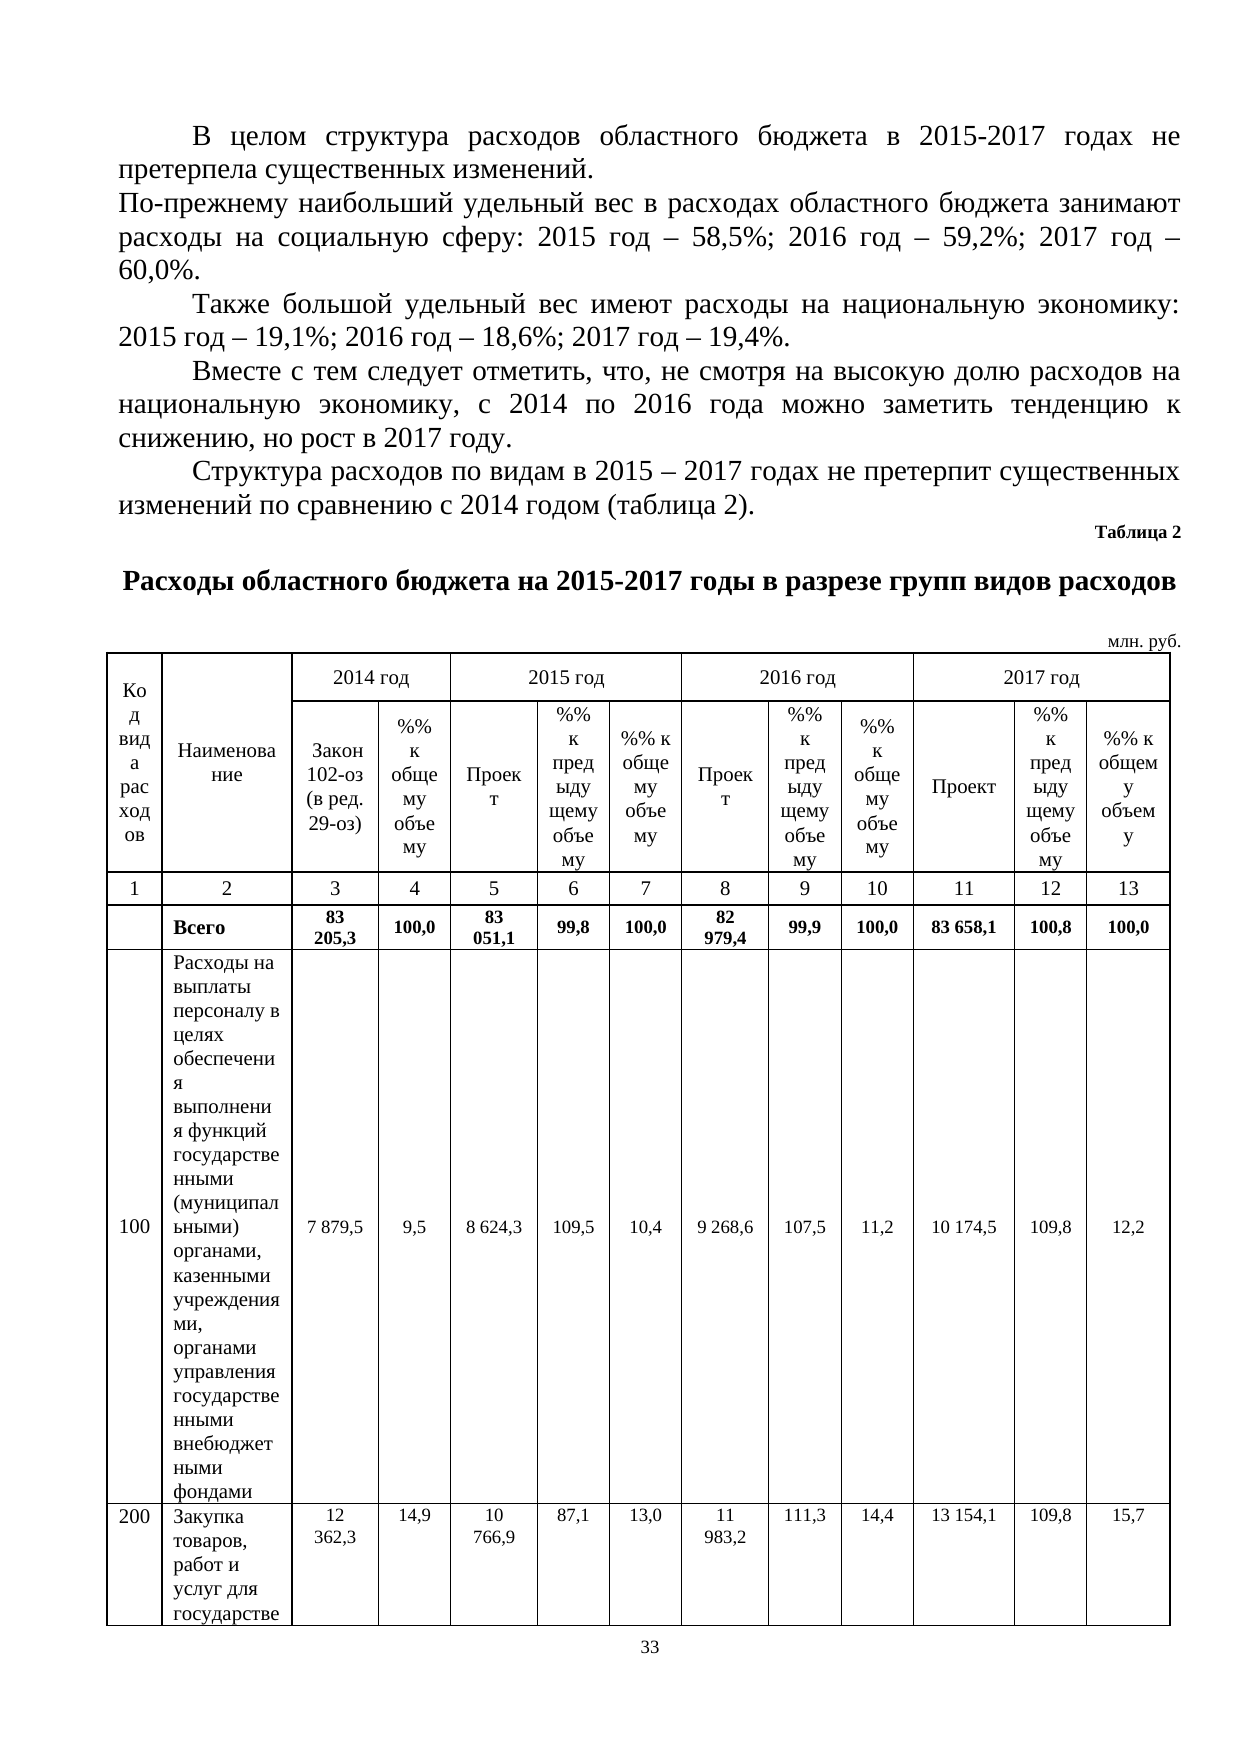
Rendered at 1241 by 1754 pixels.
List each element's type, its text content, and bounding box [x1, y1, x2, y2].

table_cell 111,3 [769, 1504, 841, 1624]
table_cell 13,0 [610, 1504, 681, 1624]
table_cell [163, 1504, 291, 1624]
table_header Наименование [163, 654, 291, 871]
table_cell 109,5 [538, 950, 609, 1503]
table_cell 11 983,2 [682, 1504, 768, 1624]
table_cell 100,0 [1087, 906, 1169, 949]
table_cell Расходы на выплаты персоналу в целях обеспечения выполнения функций государственными (муниципальными) органами, казенными учреждениями, органами управления государственными внебюджетными фондами [163, 950, 291, 1503]
table_cell 200 [108, 1504, 161, 1624]
table_header 2016 год [682, 654, 913, 700]
table_cell 100 [108, 950, 161, 1503]
table_header 2017 год [914, 654, 1169, 700]
table_cell 14,9 [379, 1504, 450, 1624]
table_cell 12 [1015, 873, 1086, 903]
table_cell 83 205,3 [293, 906, 378, 949]
table_header Код вида расходов [108, 654, 161, 871]
text Таблица 2 [118, 521, 1181, 542]
table_cell %% к общему объему [610, 702, 681, 871]
table_cell 13 [1087, 873, 1169, 903]
table_cell %% к общему объему [842, 702, 913, 871]
text Также большой удельный вес имеют расходы на национальную экономику: 2015 год – 19,1%; 2016 год – 18,6%; 2017 год – 19,4%. [118, 286, 1181, 353]
table_cell 5 [451, 873, 537, 903]
table_cell %% к общему объему [1087, 702, 1169, 871]
table_cell Всего [163, 906, 291, 949]
text Вместе с тем следует отметить, что, не смотря на высокую долю расходов на национальную экономику, с 2014 по 2016 года можно заметить тенденцию к снижению, но рост в 2017 году. [118, 353, 1181, 453]
table_cell 83 658,1 [914, 906, 1014, 949]
table_cell %% к предыдущему объему [1015, 702, 1086, 871]
table_cell 9 268,6 [682, 950, 768, 1503]
table_cell 10 174,5 [914, 950, 1014, 1503]
table_cell 4 [379, 873, 450, 903]
table_cell 15,7 [1087, 1504, 1169, 1624]
table_cell 14,4 [842, 1504, 913, 1624]
table_cell 109,8 [1015, 1504, 1086, 1624]
table_cell %% к общему объему [379, 702, 450, 871]
table_cell Закон 102-оз (в ред. 29-оз) [293, 702, 378, 871]
text млн. руб. [118, 630, 1181, 652]
table_cell 12 362,3 [293, 1504, 378, 1624]
table_cell 100,0 [842, 906, 913, 949]
text Расходы областного бюджета на 2015-2017 годы в разрезе групп видов расходов [118, 563, 1181, 597]
table_cell 13 154,1 [914, 1504, 1014, 1624]
table_header 2015 год [451, 654, 681, 700]
table_cell 83 051,1 [451, 906, 537, 949]
table_cell 12,2 [1087, 950, 1169, 1503]
table_cell %% к предыдущему объему [538, 702, 609, 871]
table_cell 107,5 [769, 950, 841, 1503]
table_cell 7 879,5 [293, 950, 378, 1503]
table_cell [108, 906, 161, 949]
table_cell 7 [610, 873, 681, 903]
table_cell 8 624,3 [451, 950, 537, 1503]
text В целом структура расходов областного бюджета в 2015-2017 годах не претерпела существенных изменений. [118, 118, 1181, 185]
table_cell 100,0 [610, 906, 681, 949]
table_cell 109,8 [1015, 950, 1086, 1503]
text Структура расходов по видам в 2015 – 2017 годах не претерпит существенных изменений по сравнению с 2014 годом (таблица 2). [118, 453, 1181, 521]
table_cell 10 [842, 873, 913, 903]
table_cell 8 [682, 873, 768, 903]
table_cell 9,5 [379, 950, 450, 1503]
table_cell 1 [108, 873, 161, 903]
table_cell 99,8 [538, 906, 609, 949]
table_cell 6 [538, 873, 609, 903]
table_cell 100,0 [379, 906, 450, 949]
table_cell 3 [293, 873, 378, 903]
table_cell 100,8 [1015, 906, 1086, 949]
table_cell 11,2 [842, 950, 913, 1503]
table_header 2014 год [293, 654, 450, 700]
table_cell 82 979,4 [682, 906, 768, 949]
table_cell 10 766,9 [451, 1504, 537, 1624]
table_cell 99,9 [769, 906, 841, 949]
table_cell Проект [451, 702, 537, 871]
table_cell 9 [769, 873, 841, 903]
table_cell 87,1 [538, 1504, 609, 1624]
text По-прежнему наибольший удельный вес в расходах областного бюджета занимают расходы на социальную сферу: 2015 год – 58,5%; 2016 год – 59,2%; 2017 год – 60,0%. [118, 185, 1181, 286]
table_cell Проект [682, 702, 768, 871]
table_cell 2 [163, 873, 291, 903]
table_cell %% к предыдущему объему [769, 702, 841, 871]
table_cell Проект [914, 702, 1014, 871]
table_cell 10,4 [610, 950, 681, 1503]
table_cell 11 [914, 873, 1014, 903]
